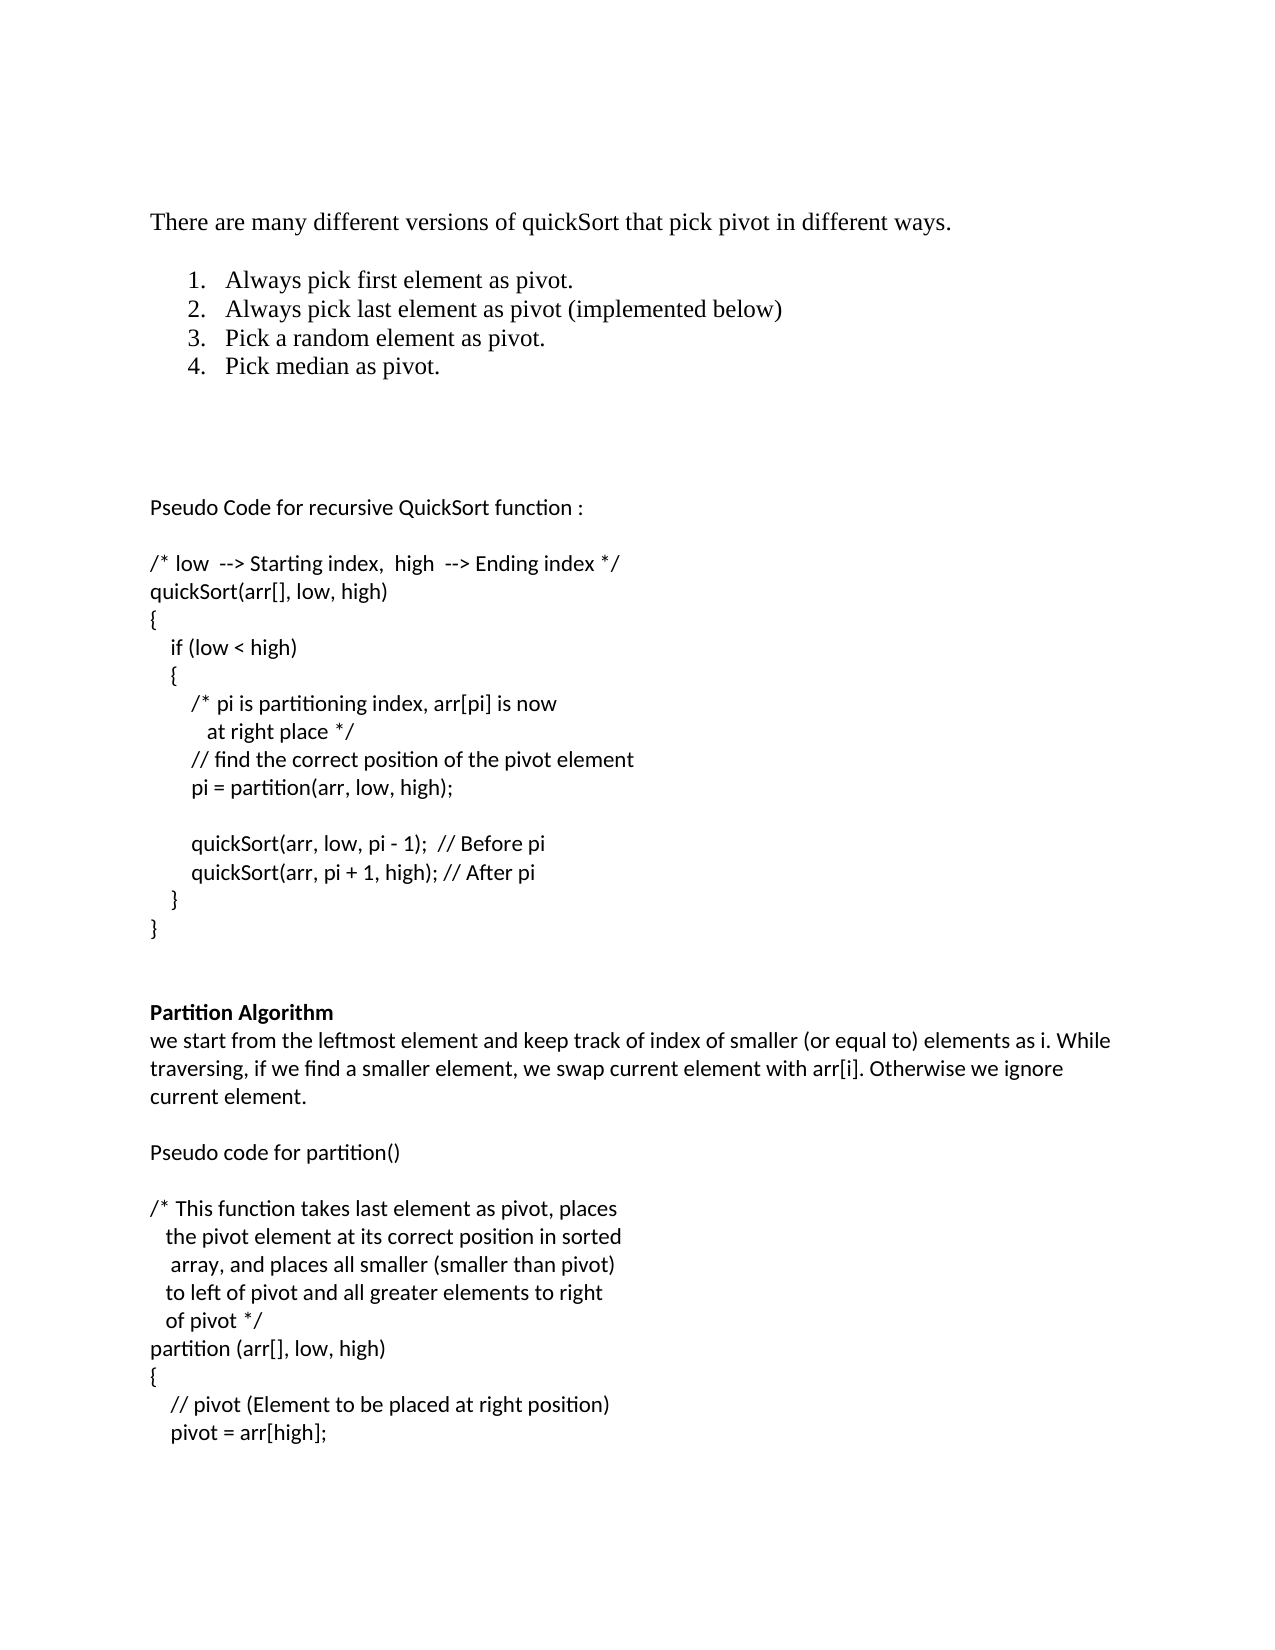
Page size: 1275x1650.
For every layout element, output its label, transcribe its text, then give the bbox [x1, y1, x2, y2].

text of pivot */ [150, 1306, 1125, 1334]
list Always pick last element as pivot (implemented below) [187, 294, 1125, 323]
text array, and places all smaller (smaller than pivot) [150, 1250, 1125, 1278]
text There are many different versions of quickSort that pick pivot in different ways. [150, 207, 1125, 236]
list Pick a random element as pivot. [187, 323, 1125, 351]
text { [150, 605, 1125, 633]
text /* low --> Starting index, high --> Ending index */ [150, 549, 1125, 577]
text /* This function takes last element as pivot, places [150, 1194, 1125, 1222]
text Partition Algorithm we start from the leftmost element and keep track of index of smaller (or equal to) elements as i. While traversing, if we find a smaller element, we swap current element with arr[i]. Otherwise we ignore current element. [150, 998, 1125, 1110]
text { [150, 1362, 1125, 1390]
text quickSort(arr, low, pi - 1); // Before pi [150, 829, 1125, 858]
text { [150, 661, 1125, 689]
text partition (arr[], low, high) [150, 1334, 1125, 1362]
list Pick median as pivot. [187, 351, 1125, 380]
text // find the correct position of the pivot element [150, 746, 1125, 773]
text } [150, 914, 1125, 942]
text } [150, 886, 1125, 914]
text pivot = arr[high]; [150, 1418, 1125, 1446]
text quickSort(arr[], low, high) [150, 577, 1125, 605]
text at right place */ [150, 717, 1125, 746]
text Pseudo Code for recursive QuickSort function : [150, 493, 1125, 521]
text to left of pivot and all greater elements to right [150, 1278, 1125, 1306]
text // pivot (Element to be placed at right position) [150, 1390, 1125, 1418]
text the pivot element at its correct position in sorted [150, 1222, 1125, 1250]
list Always pick first element as pivot. [187, 265, 1125, 294]
text quickSort(arr, pi + 1, high); // After pi [150, 858, 1125, 886]
text pi = partition(arr, low, high); [150, 773, 1125, 802]
text if (low < high) [150, 633, 1125, 661]
text /* pi is partitioning index, arr[pi] is now [150, 689, 1125, 717]
text Pseudo code for partition() [150, 1138, 1125, 1166]
